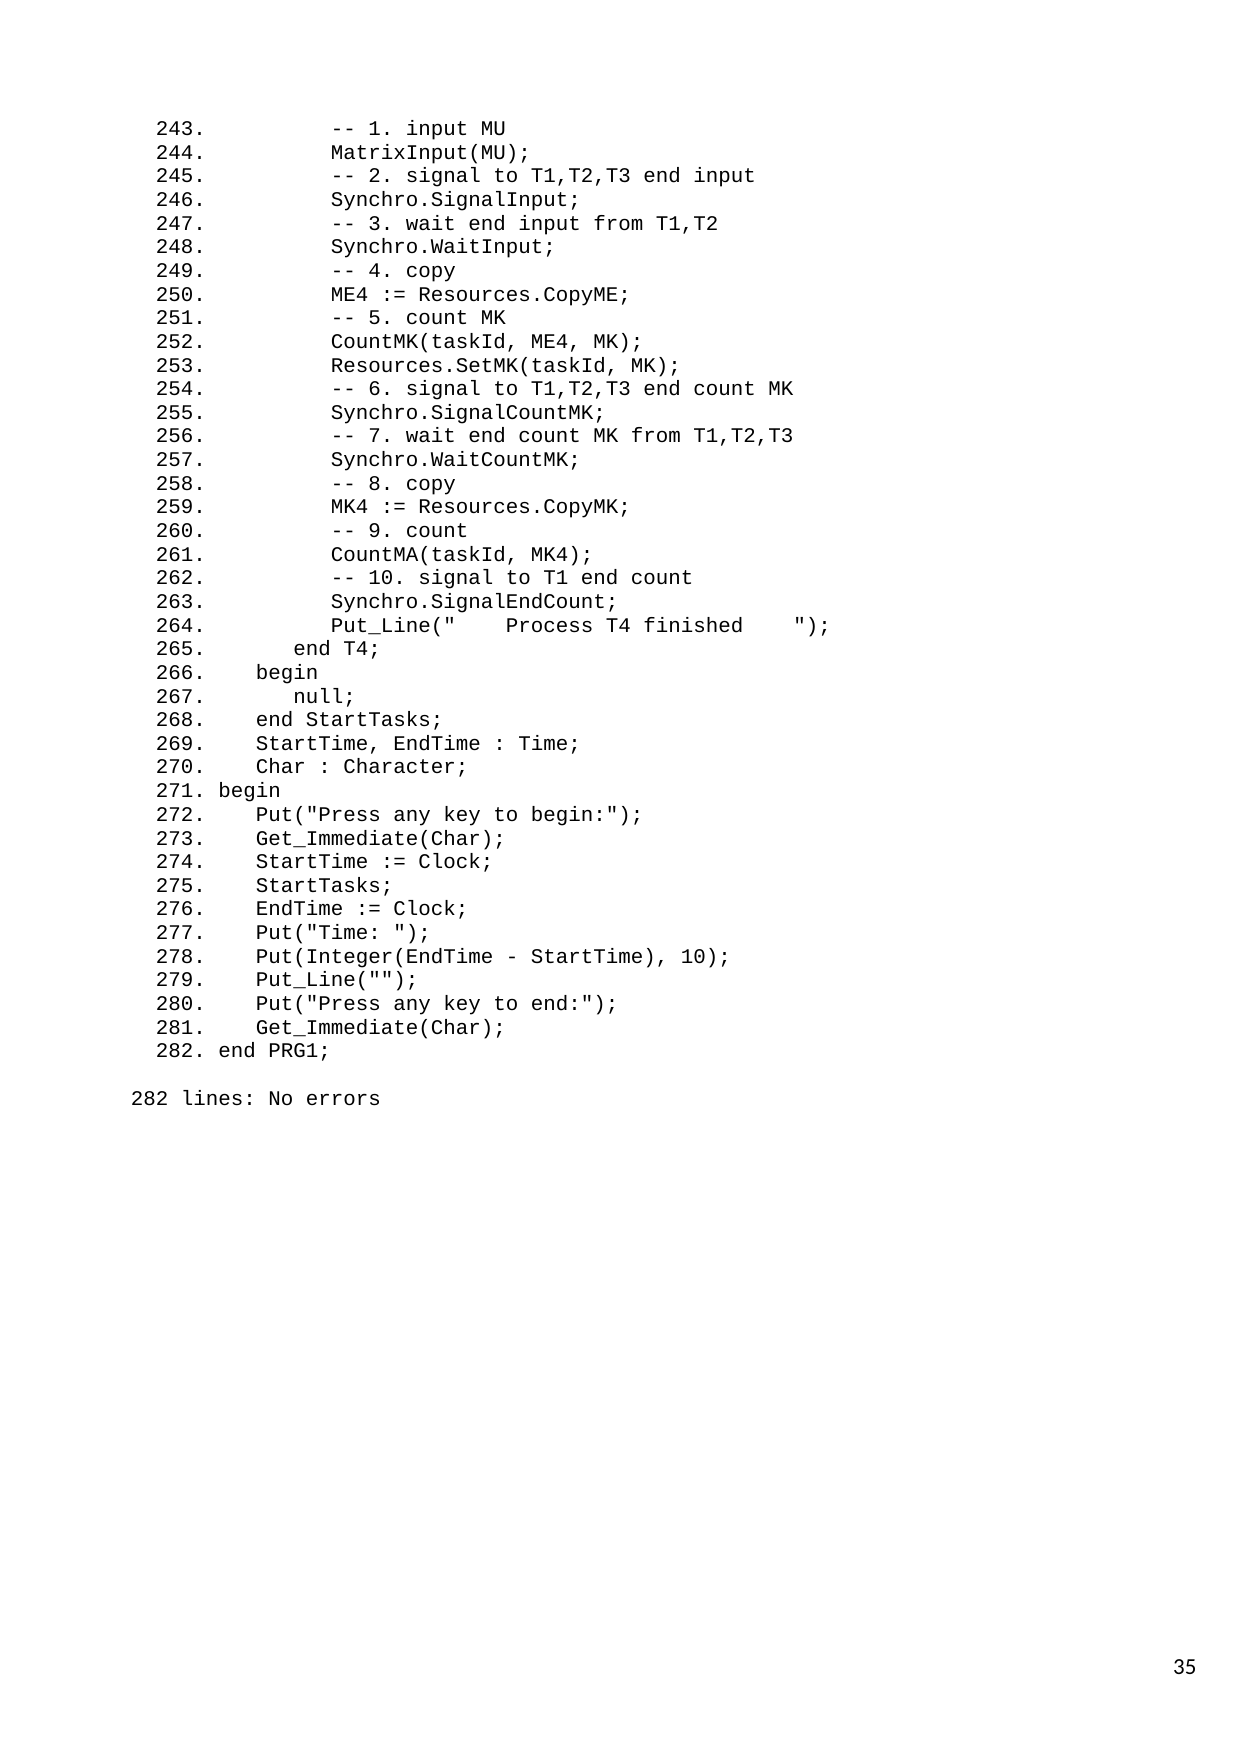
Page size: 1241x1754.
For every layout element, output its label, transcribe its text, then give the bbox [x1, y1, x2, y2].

text 252. CountMK(taskId, ME4, MK); [118, 331, 1181, 354]
text 282. end PRG1; [118, 1040, 1181, 1064]
text 278. Put(Integer(EndTime - StartTime), 10); [118, 946, 1181, 969]
text 258. -- 8. copy [118, 473, 1181, 496]
text 245. -- 2. signal to T1,T2,T3 end input [118, 165, 1181, 189]
text 266. begin [118, 662, 1181, 686]
text 264. Put_Line(" Process T4 finished "); [118, 615, 1181, 638]
text 269. StartTime, EndTime : Time; [118, 733, 1181, 757]
text 256. -- 7. wait end count MK from T1,T2,T3 [118, 426, 1181, 449]
text 280. Put("Press any key to end:"); [118, 993, 1181, 1017]
text 250. ME4 := Resources.CopyME; [118, 284, 1181, 307]
text 262. -- 10. signal to T1 end count [118, 567, 1181, 591]
text 268. end StartTasks; [118, 709, 1181, 733]
text 282 lines: No errors [118, 1088, 1181, 1111]
text 253. Resources.SetMK(taskId, MK); [118, 354, 1181, 378]
text 248. Synchro.WaitInput; [118, 236, 1181, 260]
text 281. Get_Immediate(Char); [118, 1017, 1181, 1040]
text 261. CountMA(taskId, MK4); [118, 544, 1181, 567]
text 255. Synchro.SignalCountMK; [118, 402, 1181, 426]
text 246. Synchro.SignalInput; [118, 189, 1181, 213]
text 260. -- 9. count [118, 520, 1181, 544]
text 257. Synchro.WaitCountMK; [118, 449, 1181, 473]
text 265. end T4; [118, 638, 1181, 662]
text 276. EndTime := Clock; [118, 898, 1181, 922]
text 272. Put("Press any key to begin:"); [118, 804, 1181, 827]
text 273. Get_Immediate(Char); [118, 827, 1181, 851]
text 251. -- 5. count MK [118, 307, 1181, 331]
text 270. Char : Character; [118, 757, 1181, 780]
text 275. StartTasks; [118, 875, 1181, 898]
text 279. Put_Line(""); [118, 969, 1181, 993]
text 263. Synchro.SignalEndCount; [118, 591, 1181, 615]
text 271. begin [118, 780, 1181, 804]
text 259. MK4 := Resources.CopyMK; [118, 496, 1181, 520]
text 267. null; [118, 686, 1181, 709]
text 243. -- 1. input MU [118, 118, 1181, 142]
text 244. MatrixInput(MU); [118, 142, 1181, 165]
text 249. -- 4. copy [118, 260, 1181, 284]
text 277. Put("Time: "); [118, 922, 1181, 946]
text 254. -- 6. signal to T1,T2,T3 end count MK [118, 378, 1181, 402]
text 247. -- 3. wait end input from T1,T2 [118, 213, 1181, 236]
text 274. StartTime := Clock; [118, 851, 1181, 875]
